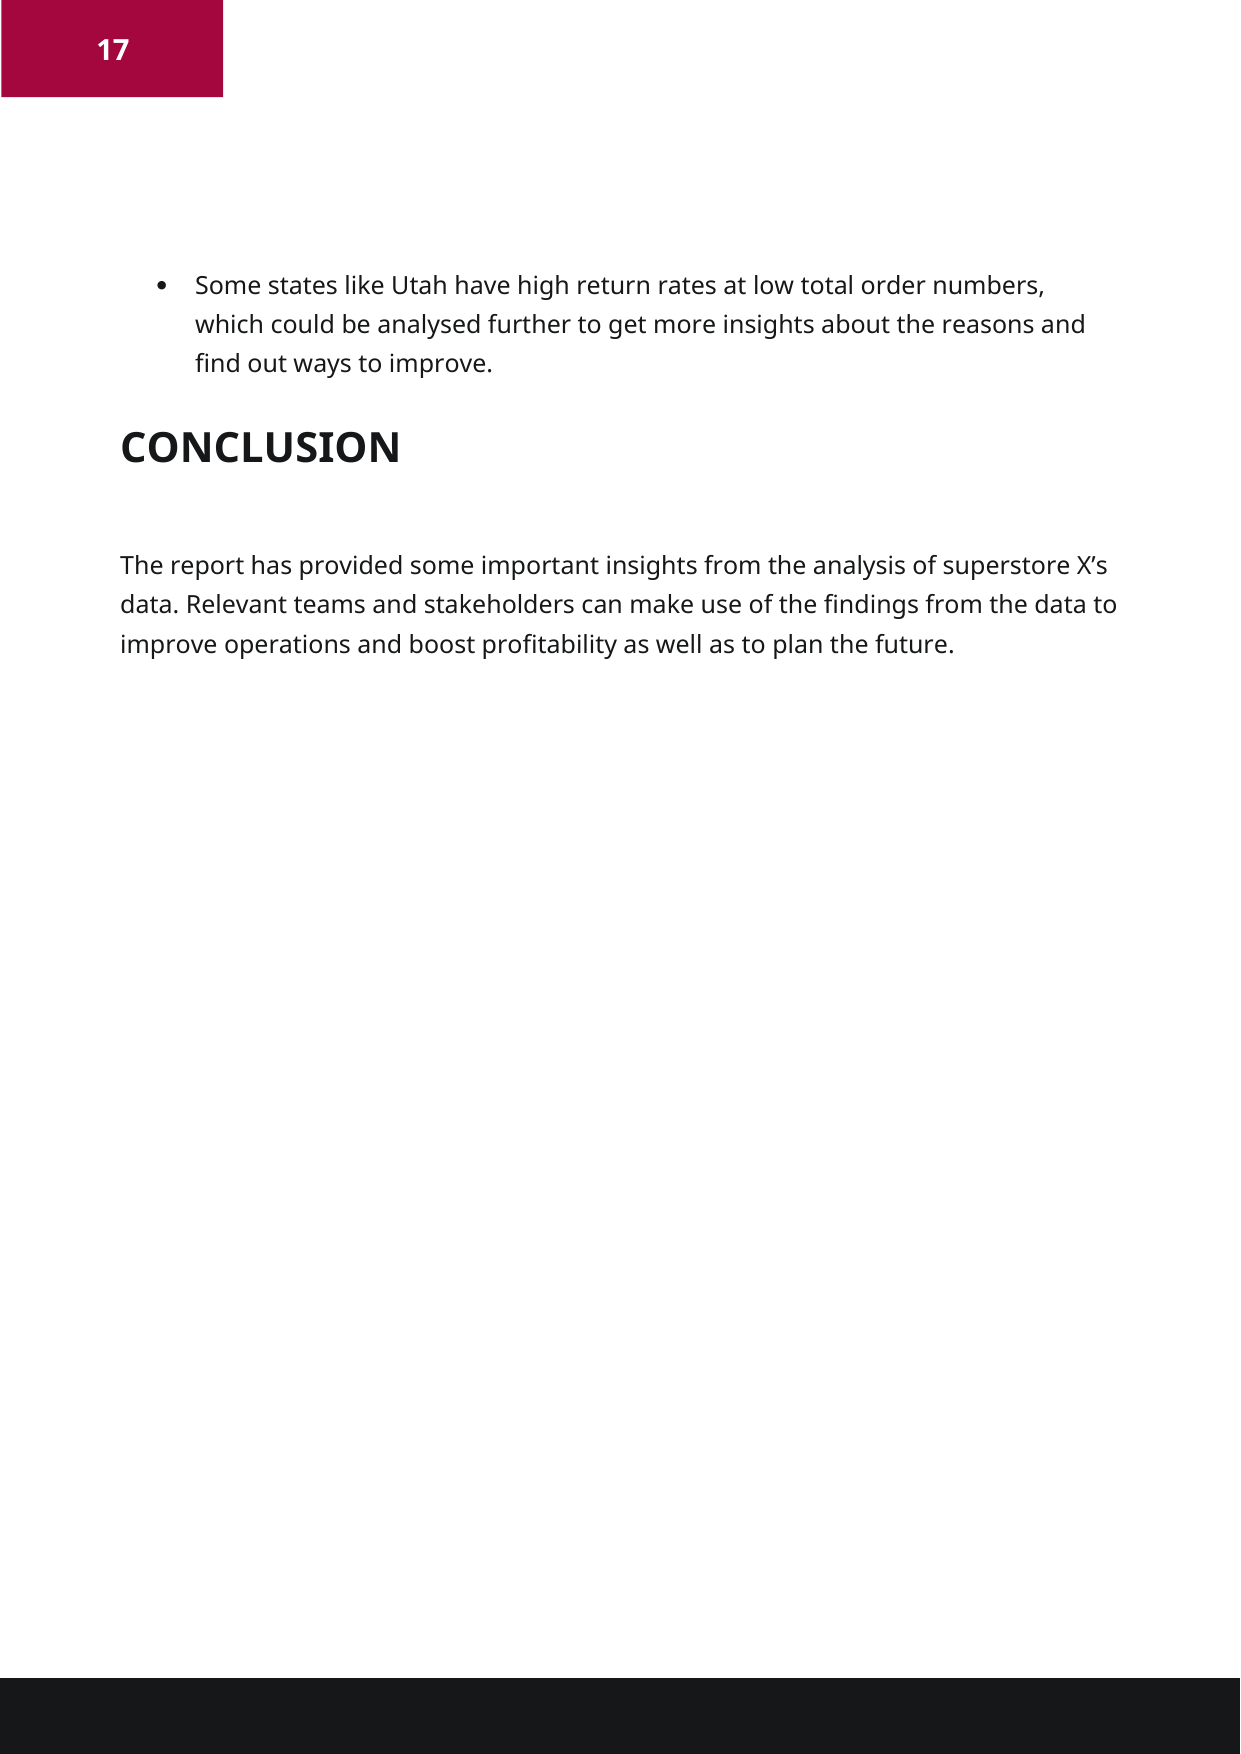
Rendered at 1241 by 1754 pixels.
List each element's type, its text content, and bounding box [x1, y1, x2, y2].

text The report has provided some important insights from the analysis of superstore X’s data. Relevant teams and stakeholders can make use of the findings from the data to improve operations and boost profitability as well as to plan the future. [120, 548, 1120, 660]
text CONCLUSION [120, 418, 1120, 474]
list Some states like Utah have high return rates at low total order numbers, which could be analysed further to get more insights about the reasons and find out ways to improve. [157, 267, 1120, 380]
